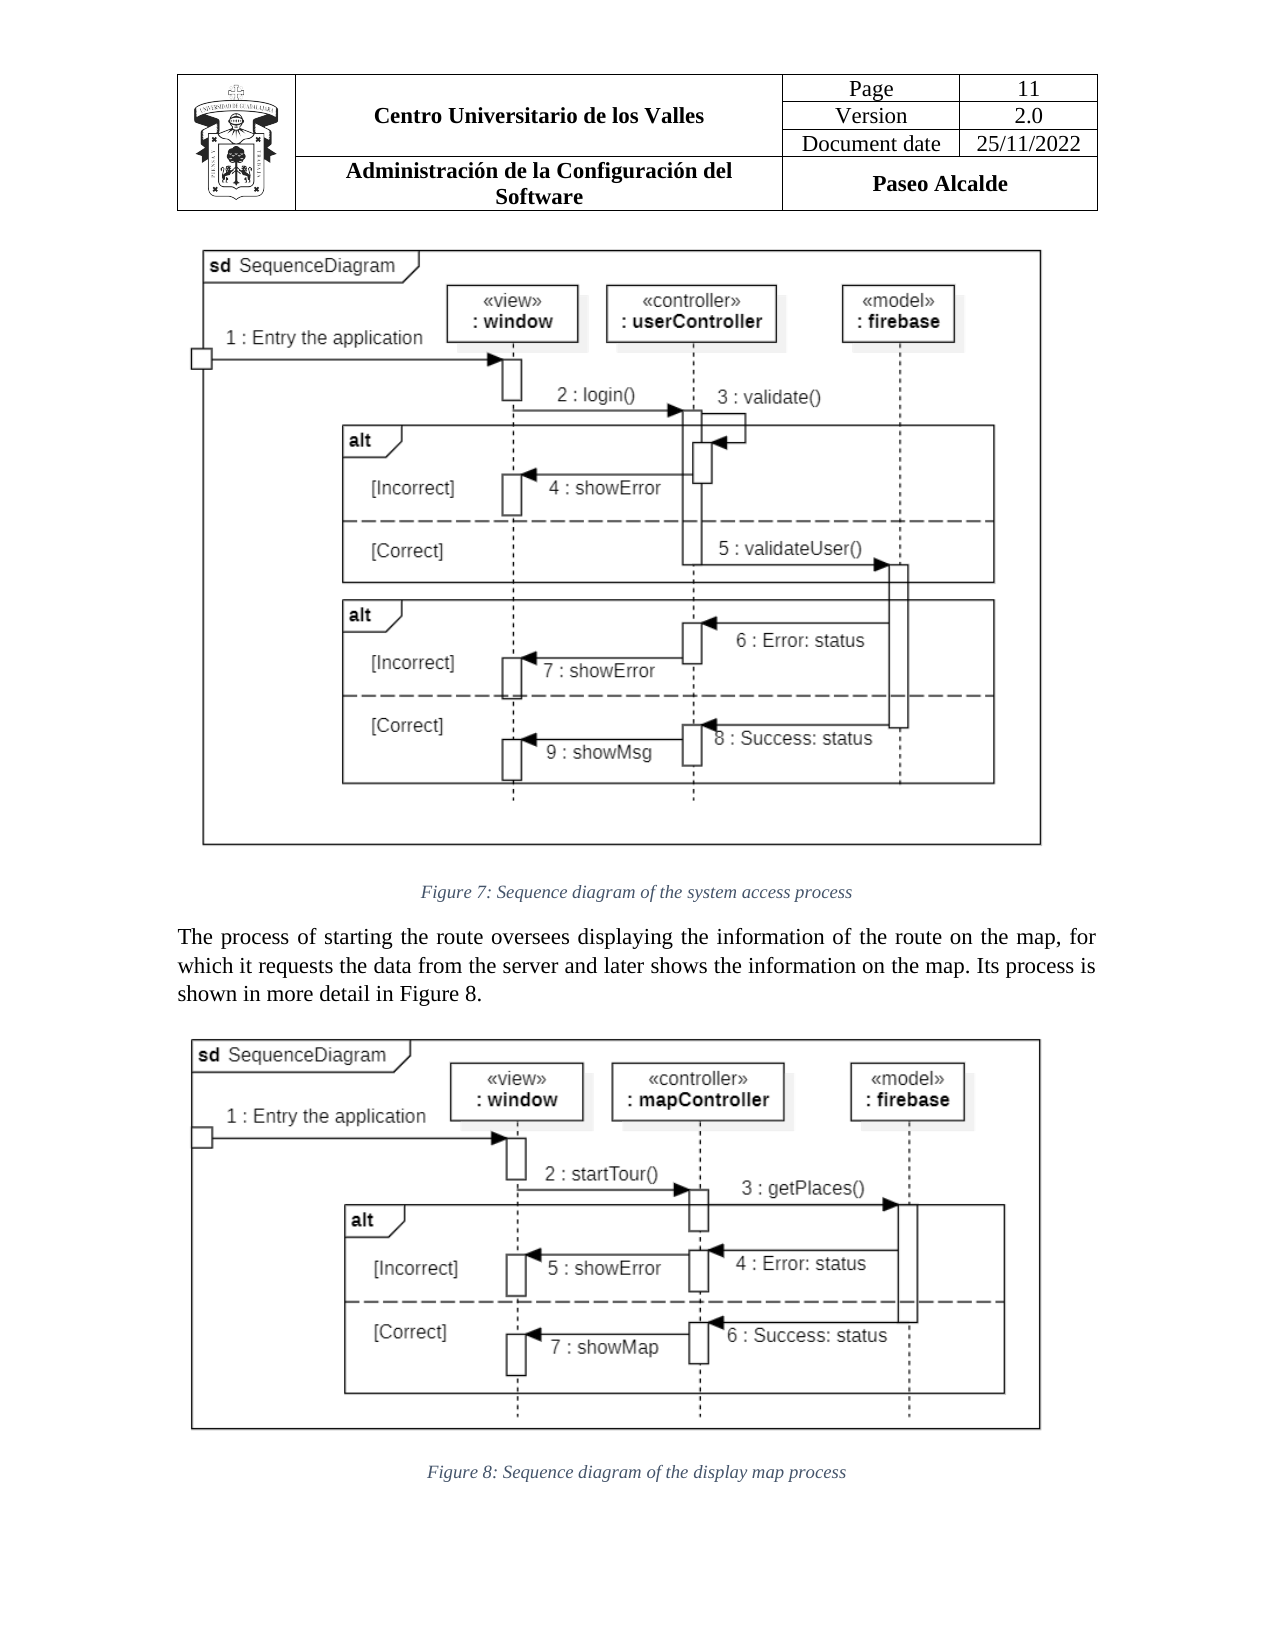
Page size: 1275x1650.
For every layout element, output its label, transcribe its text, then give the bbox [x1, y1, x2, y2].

text Figure 8: Sequence diagram of the display map process [177, 1461, 1098, 1483]
picture [177, 1025, 1098, 1443]
picture [188, 79, 285, 206]
text The process of starting the route oversees displaying the information of the route on the map, for which it requests the data from the server and later shows the information on the map. Its process is shown in more detail in Figure 8. [177, 923, 1098, 1006]
text Figure 7: Sequence diagram of the system access process [177, 881, 1098, 902]
picture [177, 237, 1098, 863]
